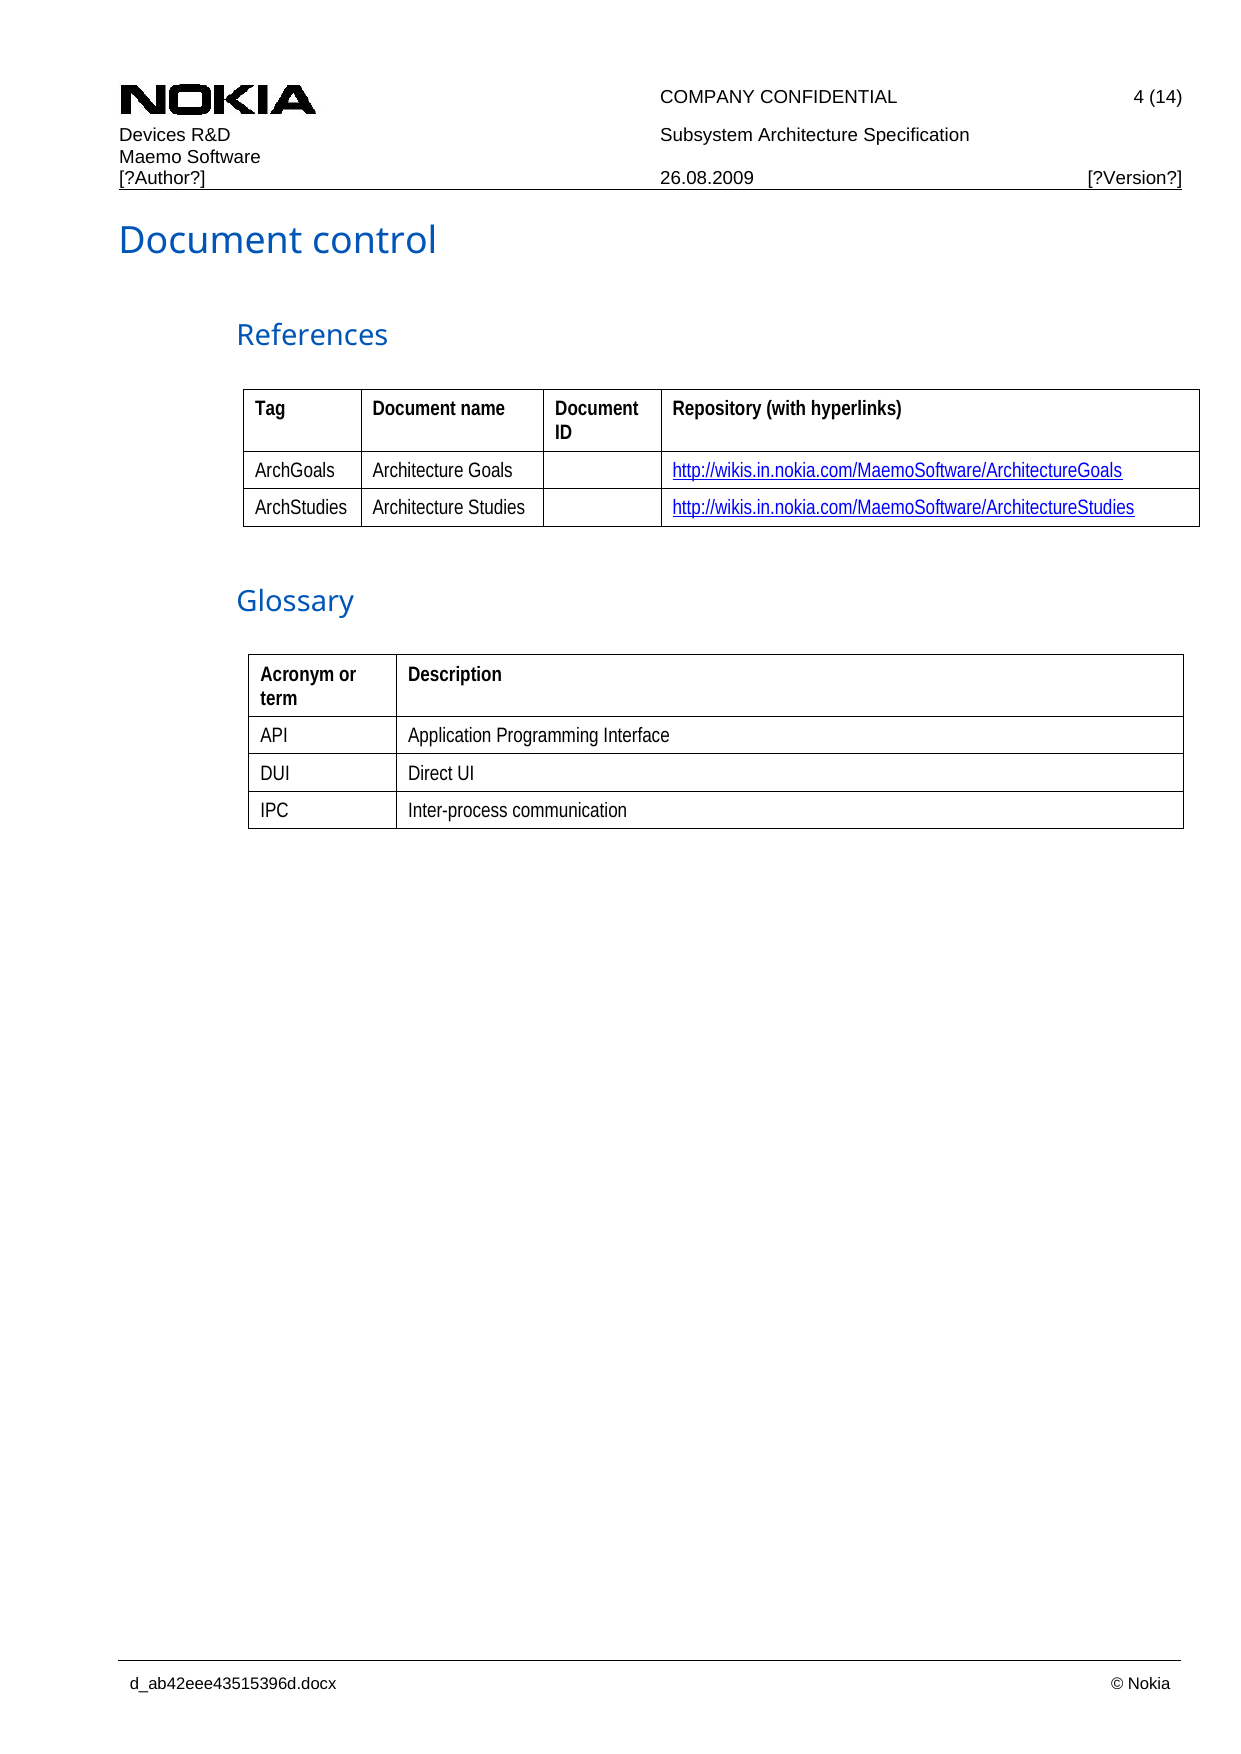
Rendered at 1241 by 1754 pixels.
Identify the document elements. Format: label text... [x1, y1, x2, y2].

subtitle References [236, 315, 1181, 354]
table_cell http://wikis.in.nokia.com/MaemoSoftware/ArchitectureGoals [662, 452, 1199, 488]
picture [118, 73, 329, 124]
table_cell Application Programming Interface [397, 717, 1183, 753]
table_cell ArchGoals [244, 452, 361, 488]
table_cell API [249, 717, 396, 753]
subtitle Glossary [236, 580, 1181, 620]
table_cell IPC [249, 792, 396, 828]
table_header Description [397, 655, 1183, 716]
table_cell [544, 452, 661, 488]
table_header Document ID [544, 390, 661, 451]
table_cell DUI [249, 754, 396, 791]
table_cell Architecture Studies [362, 489, 543, 526]
table_cell [544, 489, 661, 526]
subtitle Document control [118, 214, 1181, 265]
table_header Document name [362, 390, 543, 451]
table_cell ArchStudies [244, 489, 361, 526]
table_cell Inter-process communication [397, 792, 1183, 828]
table_cell Architecture Goals [362, 452, 543, 488]
table_cell http://wikis.in.nokia.com/MaemoSoftware/ArchitectureStudies [662, 489, 1199, 526]
table_header Acronym or term [249, 655, 396, 716]
table_cell Direct UI [397, 754, 1183, 791]
table_header Repository (with hyperlinks) [662, 390, 1199, 451]
table_header Tag [244, 390, 361, 451]
